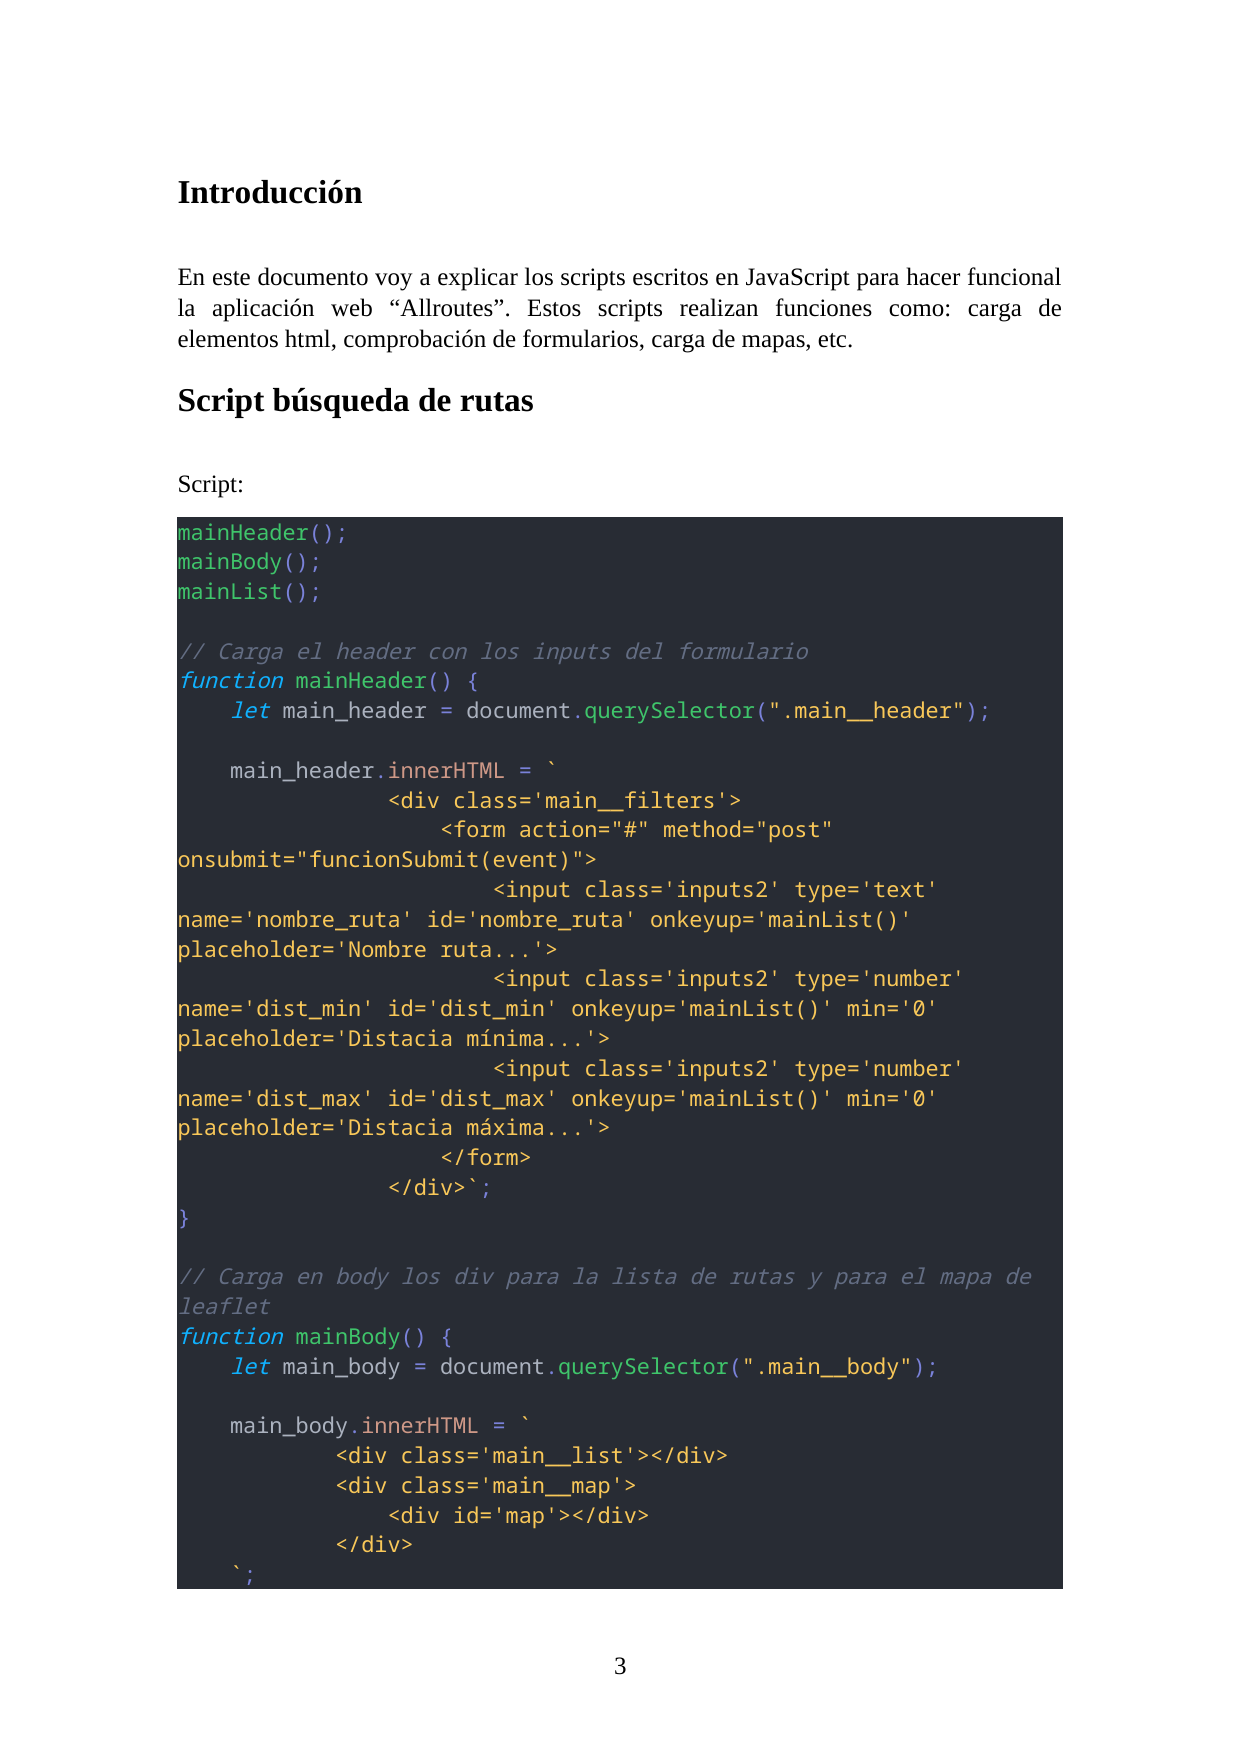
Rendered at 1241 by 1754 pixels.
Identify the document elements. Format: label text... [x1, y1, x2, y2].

text Script: [177, 469, 1063, 498]
text <div class='main__filters'> [177, 785, 1063, 814]
text mainList(); [177, 576, 1063, 606]
text </div>`; [177, 1172, 1063, 1202]
text </div> [177, 1529, 1063, 1559]
text <div class='main__map'> [177, 1470, 1063, 1500]
text mainBody(); [177, 546, 1063, 576]
text <form action="#" method="post" onsubmit="funcionSubmit(event)"> [177, 814, 1063, 874]
text mainHeader(); [177, 517, 1063, 546]
text <div id='map'></div> [177, 1500, 1063, 1529]
text En este documento voy a explicar los scripts escritos en JavaScript para hacer funcional la aplicación web “Allroutes”. Estos scripts realizan funciones como: carga de elementos html, comprobación de formularios, carga de mapas, etc. [177, 262, 1063, 352]
subtitle Introducción [177, 173, 1063, 211]
text <input class='inputs2' type='number' name='dist_max' id='dist_max' onkeyup='mainList()' min='0' placeholder='Distacia máxima...'> [177, 1053, 1063, 1142]
text } [177, 1202, 1063, 1232]
text `; [177, 1559, 1063, 1589]
text <div class='main__list'></div> [177, 1440, 1063, 1470]
text <input class='inputs2' type='text' name='nombre_ruta' id='nombre_ruta' onkeyup='mainList()' placeholder='Nombre ruta...'> [177, 874, 1063, 963]
text // Carga el header con los inputs del formulario [177, 636, 1063, 666]
text function mainHeader() { [177, 666, 1063, 695]
text function mainBody() { [177, 1321, 1063, 1351]
text // Carga en body los div para la lista de rutas y para el mapa de leaflet [177, 1261, 1063, 1321]
text main_body.innerHTML = ` [177, 1410, 1063, 1440]
text <input class='inputs2' type='number' name='dist_min' id='dist_min' onkeyup='mainList()' min='0' placeholder='Distacia mínima...'> [177, 963, 1063, 1053]
text main_header.innerHTML = ` [177, 755, 1063, 785]
subtitle Script búsqueda de rutas [177, 380, 1063, 418]
text let main_header = document.querySelector(".main__header"); [177, 695, 1063, 725]
text </form> [177, 1142, 1063, 1172]
text let main_body = document.querySelector(".main__body"); [177, 1351, 1063, 1381]
